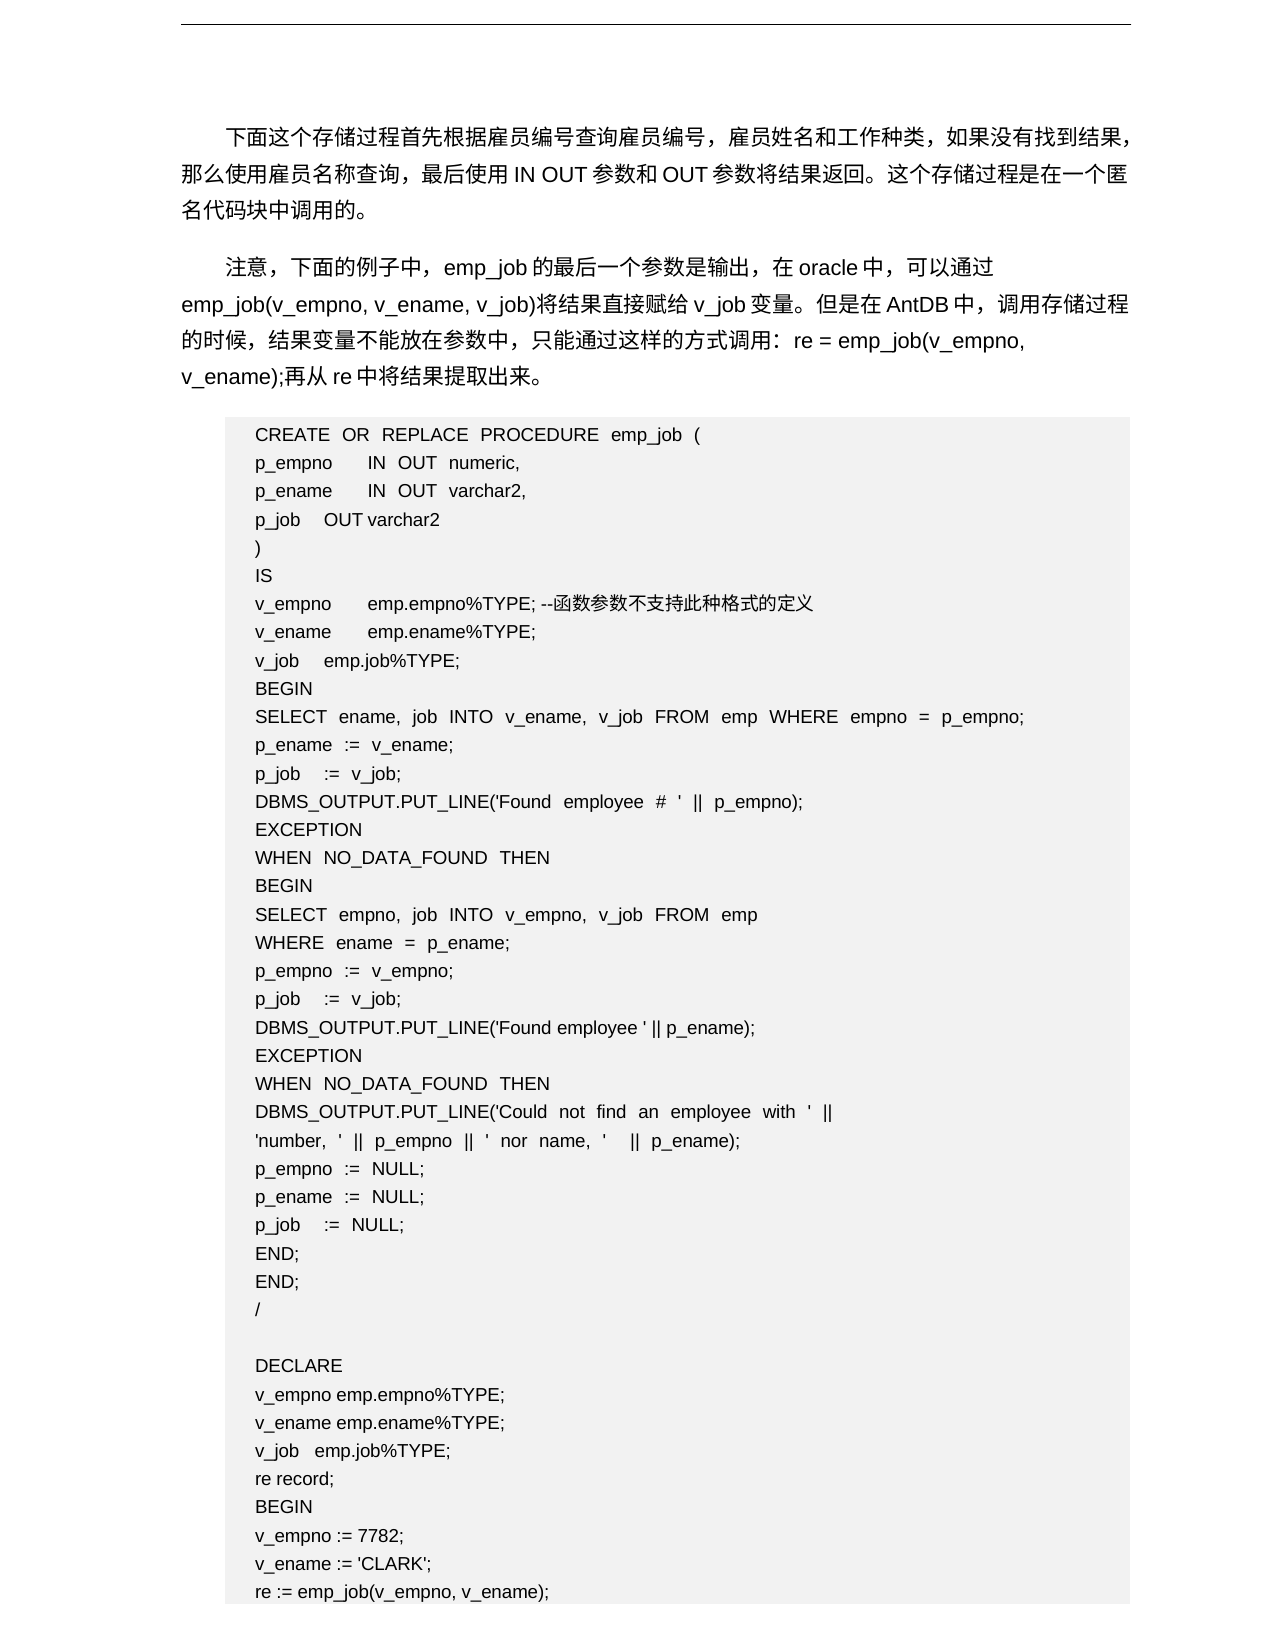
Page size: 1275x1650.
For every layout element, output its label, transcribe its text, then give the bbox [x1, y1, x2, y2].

text 下面这个存储过程首先根据雇员编号查询雇员编号，雇员姓名和工作种类，如果没有找到结果，那么使用雇员名称查询，最后使用IN OUT参数和OUT参数将结果返回。这个存储过程是在一个匿名代码块中调用的。 [181, 120, 1131, 225]
text 注意，下面的例子中，emp_job的最后一个参数是输出，在oracle中，可以通过emp_job(v_empno, v_ename, v_job)将结果直接赋给v_job变量。但是在AntDB中，调用存储过程的时候，结果变量不能放在参数中，只能通过这样的方式调用：re = emp_job(v_empno, v_ename);再从re中将结果提取出来。 [181, 250, 1131, 391]
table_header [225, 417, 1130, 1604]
